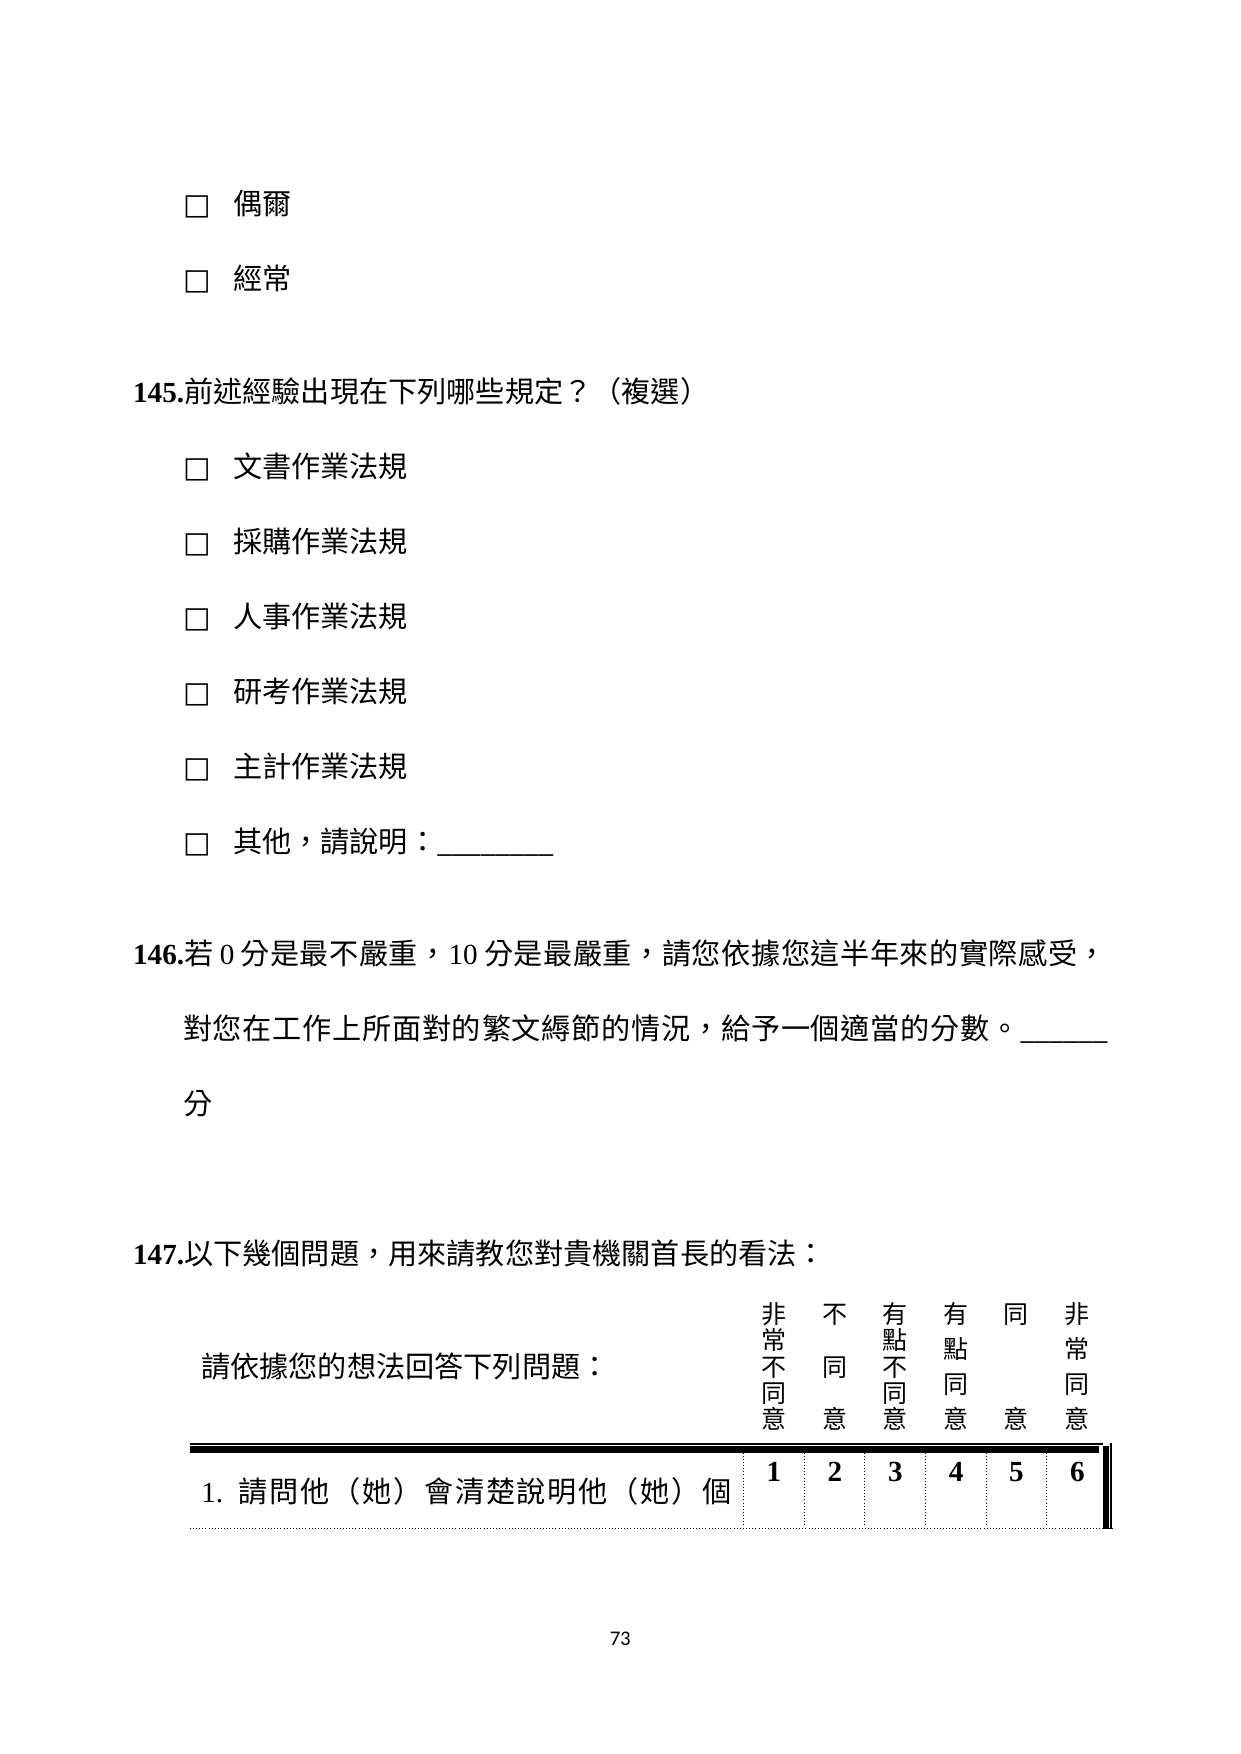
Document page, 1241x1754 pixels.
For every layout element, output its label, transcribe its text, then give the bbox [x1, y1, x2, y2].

table_header 有點同意 [925, 1290, 986, 1443]
list 前述經驗出現在下列哪些規定？（複選） [133, 352, 1107, 427]
list 採購作業法規 [183, 502, 1107, 577]
list 研考作業法規 [183, 652, 1107, 727]
table_header 有點不同意 [865, 1290, 925, 1443]
table_header 非常不同意 [744, 1290, 804, 1443]
table_header 不同意 [804, 1290, 865, 1443]
table_cell 2 [804, 1453, 865, 1527]
table_cell 3 [865, 1453, 925, 1527]
list 經常 [183, 239, 1107, 314]
list 若0分是最不嚴重，10分是最嚴重，請您依據您這半年來的實際感受，對您在工作上所面對的繁文縟節的情況，給予一個適當的分數。______分 [133, 914, 1107, 1139]
table_cell 1 [744, 1453, 804, 1527]
table_header 非常同意 [1047, 1290, 1107, 1443]
table_cell 6 [1047, 1443, 1107, 1527]
list 偶爾 [183, 164, 1107, 239]
table_cell 4 [925, 1453, 986, 1527]
list 主計作業法規 [183, 727, 1107, 802]
list 文書作業法規 [183, 427, 1107, 502]
list 以下幾個問題，用來請教您對貴機關首長的看法： [133, 1214, 1107, 1289]
list 人事作業法規 [183, 577, 1107, 652]
table_header 請依據您的想法回答下列問題： [190, 1290, 743, 1443]
table_header 同意 [986, 1290, 1047, 1443]
table_cell 5 [986, 1453, 1047, 1527]
list 其他，請說明：________ [183, 802, 1107, 877]
table_cell 請問他（她）會清楚說明他（她）個人對機關未來的願景嗎？ [190, 1453, 743, 1527]
